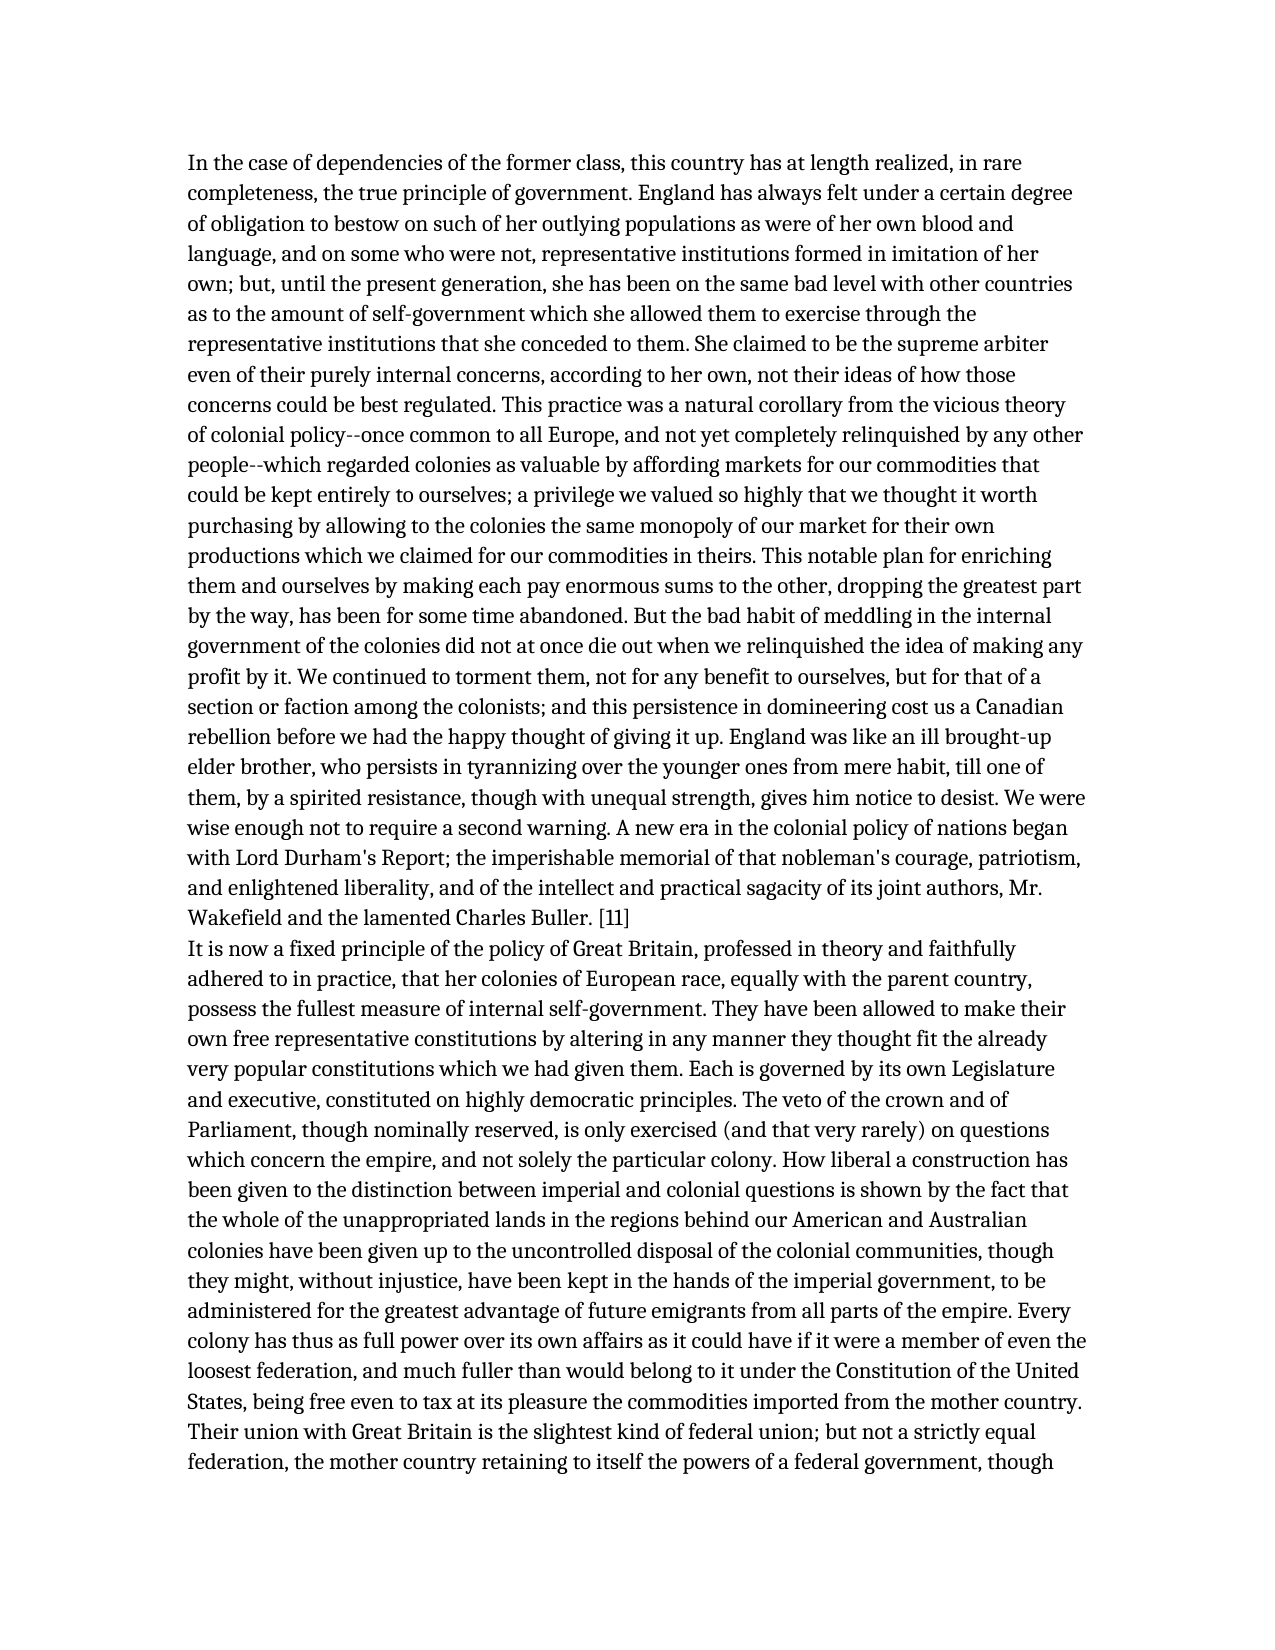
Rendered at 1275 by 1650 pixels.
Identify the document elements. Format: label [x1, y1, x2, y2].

text [187, 150, 1087, 1475]
